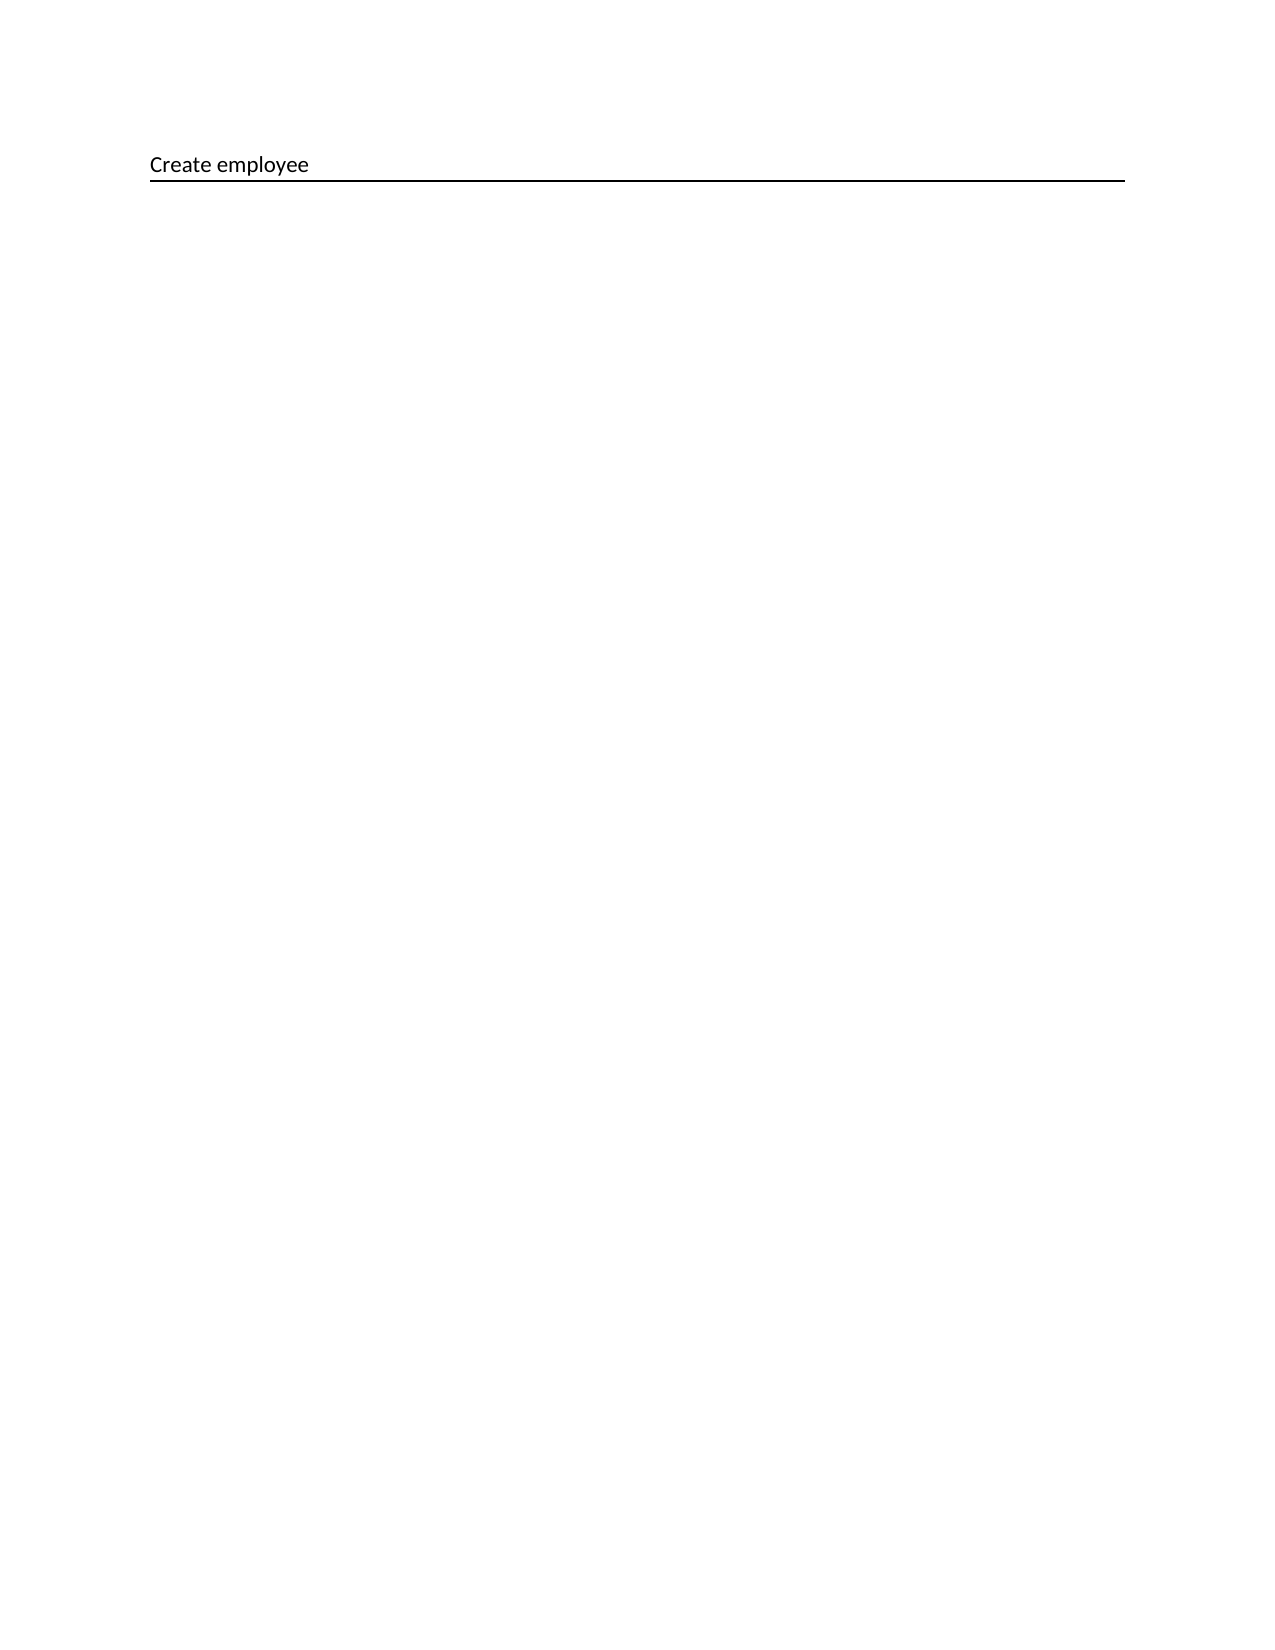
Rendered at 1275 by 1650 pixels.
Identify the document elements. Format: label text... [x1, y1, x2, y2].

text Create employee [150, 150, 1125, 180]
